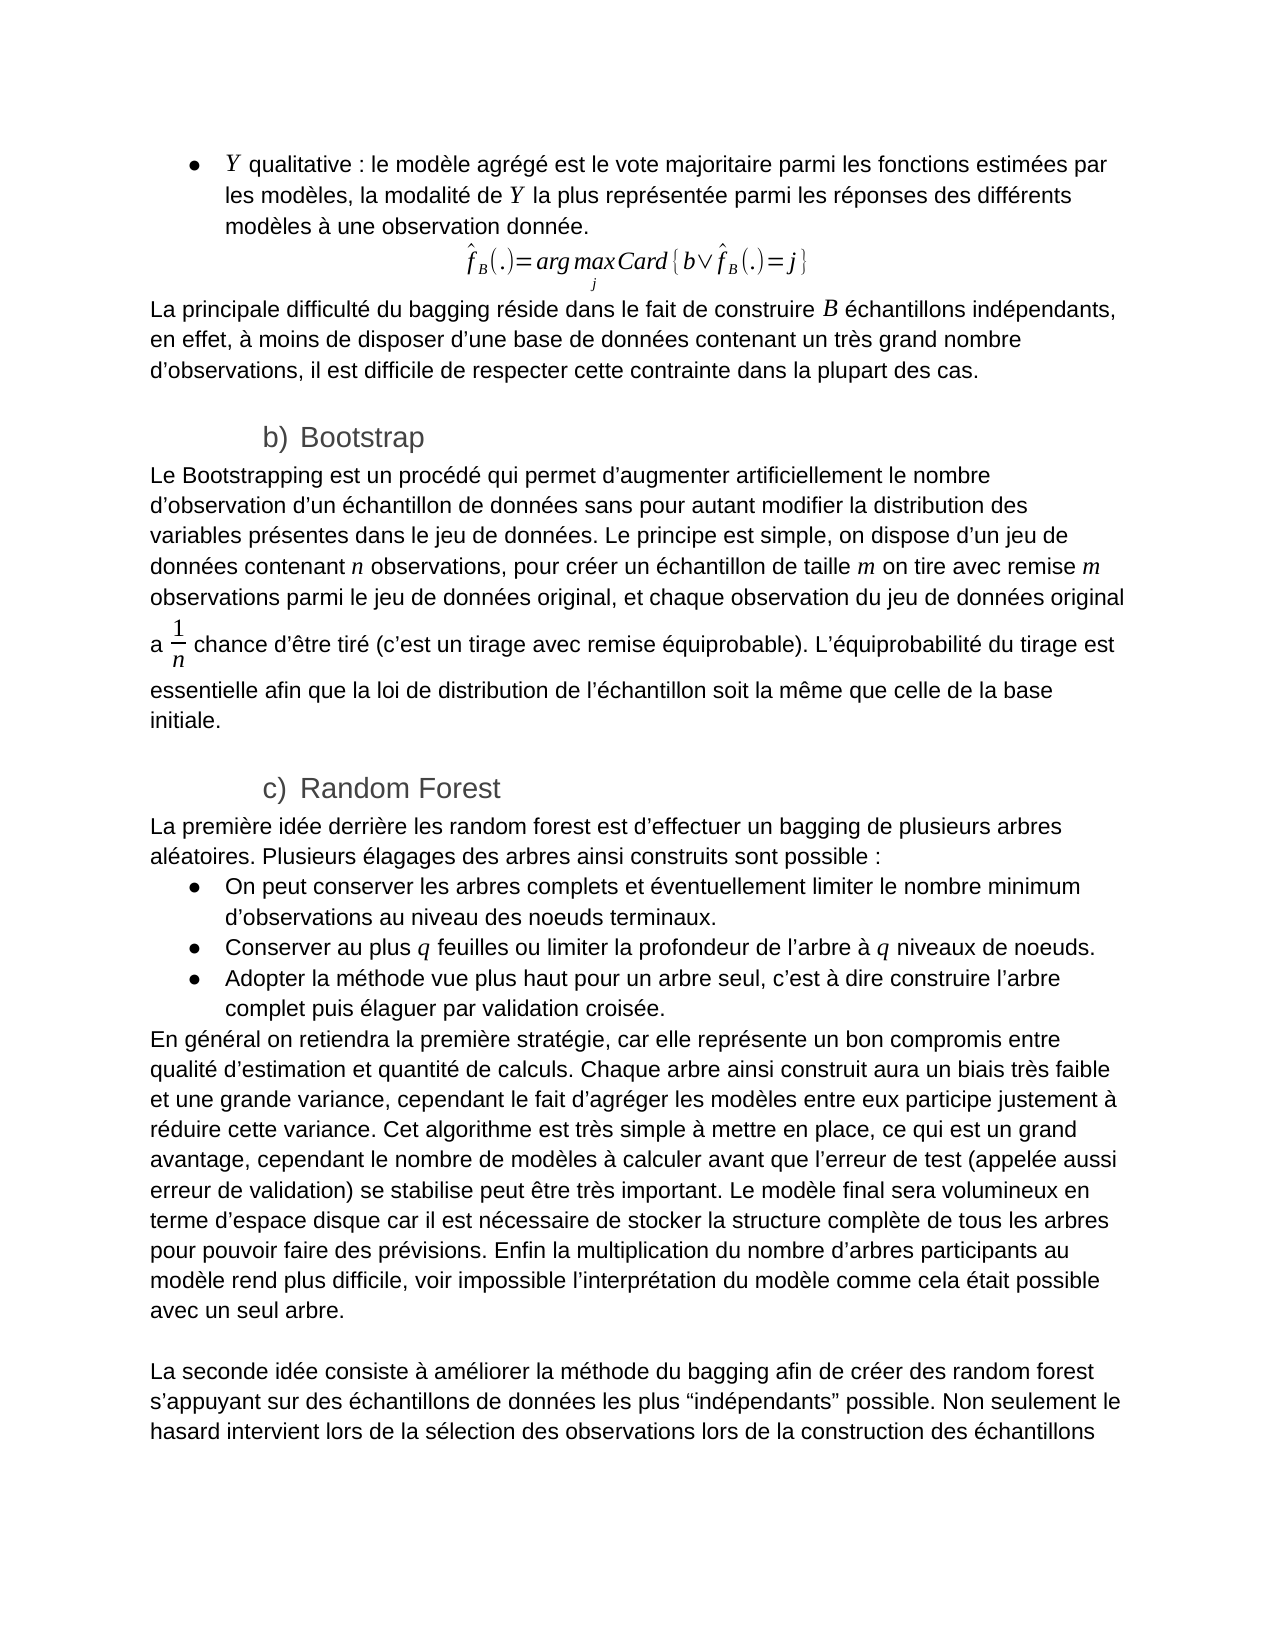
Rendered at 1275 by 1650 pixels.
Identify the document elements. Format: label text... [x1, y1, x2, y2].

list Adopter la méthode vue plus haut pour un arbre seul, c’est à dire construire l’arbre complet puis élaguer par validation croisée. [187, 965, 1125, 1022]
text La principale difficulté du bagging réside dans le fait de construire échantillons indépendants, en effet, à moins de disposer d’une base de données contenant un très grand nombre d’observations, il est difficile de respecter cette contrainte dans la plupart des cas. [150, 295, 1125, 383]
text Le Bootstrapping est un procédé qui permet d’augmenter artificiellement le nombre d’observation d’un échantillon de données sans pour autant modifier la distribution des variables présentes dans le jeu de données. Le principe est simple, on dispose d’un jeu de données contenant observations, pour créer un échantillon de taille on tire avec remise observations parmi le jeu de données original, et chaque observation du jeu de données original a chance d’être tiré (c’est un tirage avec remise équiprobable). L’équiprobabilité du tirage est essentielle afin que la loi de distribution de l’échantillon soit la même que celle de la base initiale. [150, 462, 1125, 734]
subtitle Random Forest [262, 771, 1125, 804]
text En général on retiendra la première stratégie, car elle représente un bon compromis entre qualité d’estimation et quantité de calculs. Chaque arbre ainsi construit aura un biais très faible et une grande variance, cependant le fait d’agréger les modèles entre eux participe justement à réduire cette variance. Cet algorithme est très simple à mettre en place, ce qui est un grand avantage, cependant le nombre de modèles à calculer avant que l’erreur de test (appelée aussi erreur de validation) se stabilise peut être très important. Le modèle final sera volumineux en terme d’espace disque car il est nécessaire de stocker la structure complète de tous les arbres pour pouvoir faire des prévisions. Enfin la multiplication du nombre d’arbres participants au modèle rend plus difficile, voir impossible l’interprétation du modèle comme cela était possible avec un seul arbre. [150, 1026, 1125, 1324]
subtitle Bootstrap [262, 420, 1125, 454]
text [150, 1358, 1125, 1444]
list Conserver au plus feuilles ou limiter la profondeur de l’arbre à niveaux de noeuds. [187, 934, 1125, 961]
list On peut conserver les arbres complets et éventuellement limiter le nombre minimum d’observations au niveau des noeuds terminaux. [187, 873, 1125, 930]
list qualitative : le modèle agrégé est le vote majoritaire parmi les fonctions estimées par les modèles, la modalité de la plus représentée parmi les réponses des différents modèles à une observation donnée. [187, 150, 1125, 239]
text La première idée derrière les random forest est d’effectuer un bagging de plusieurs arbres aléatoires. Plusieurs élagages des arbres ainsi construits sont possible : [150, 813, 1125, 869]
